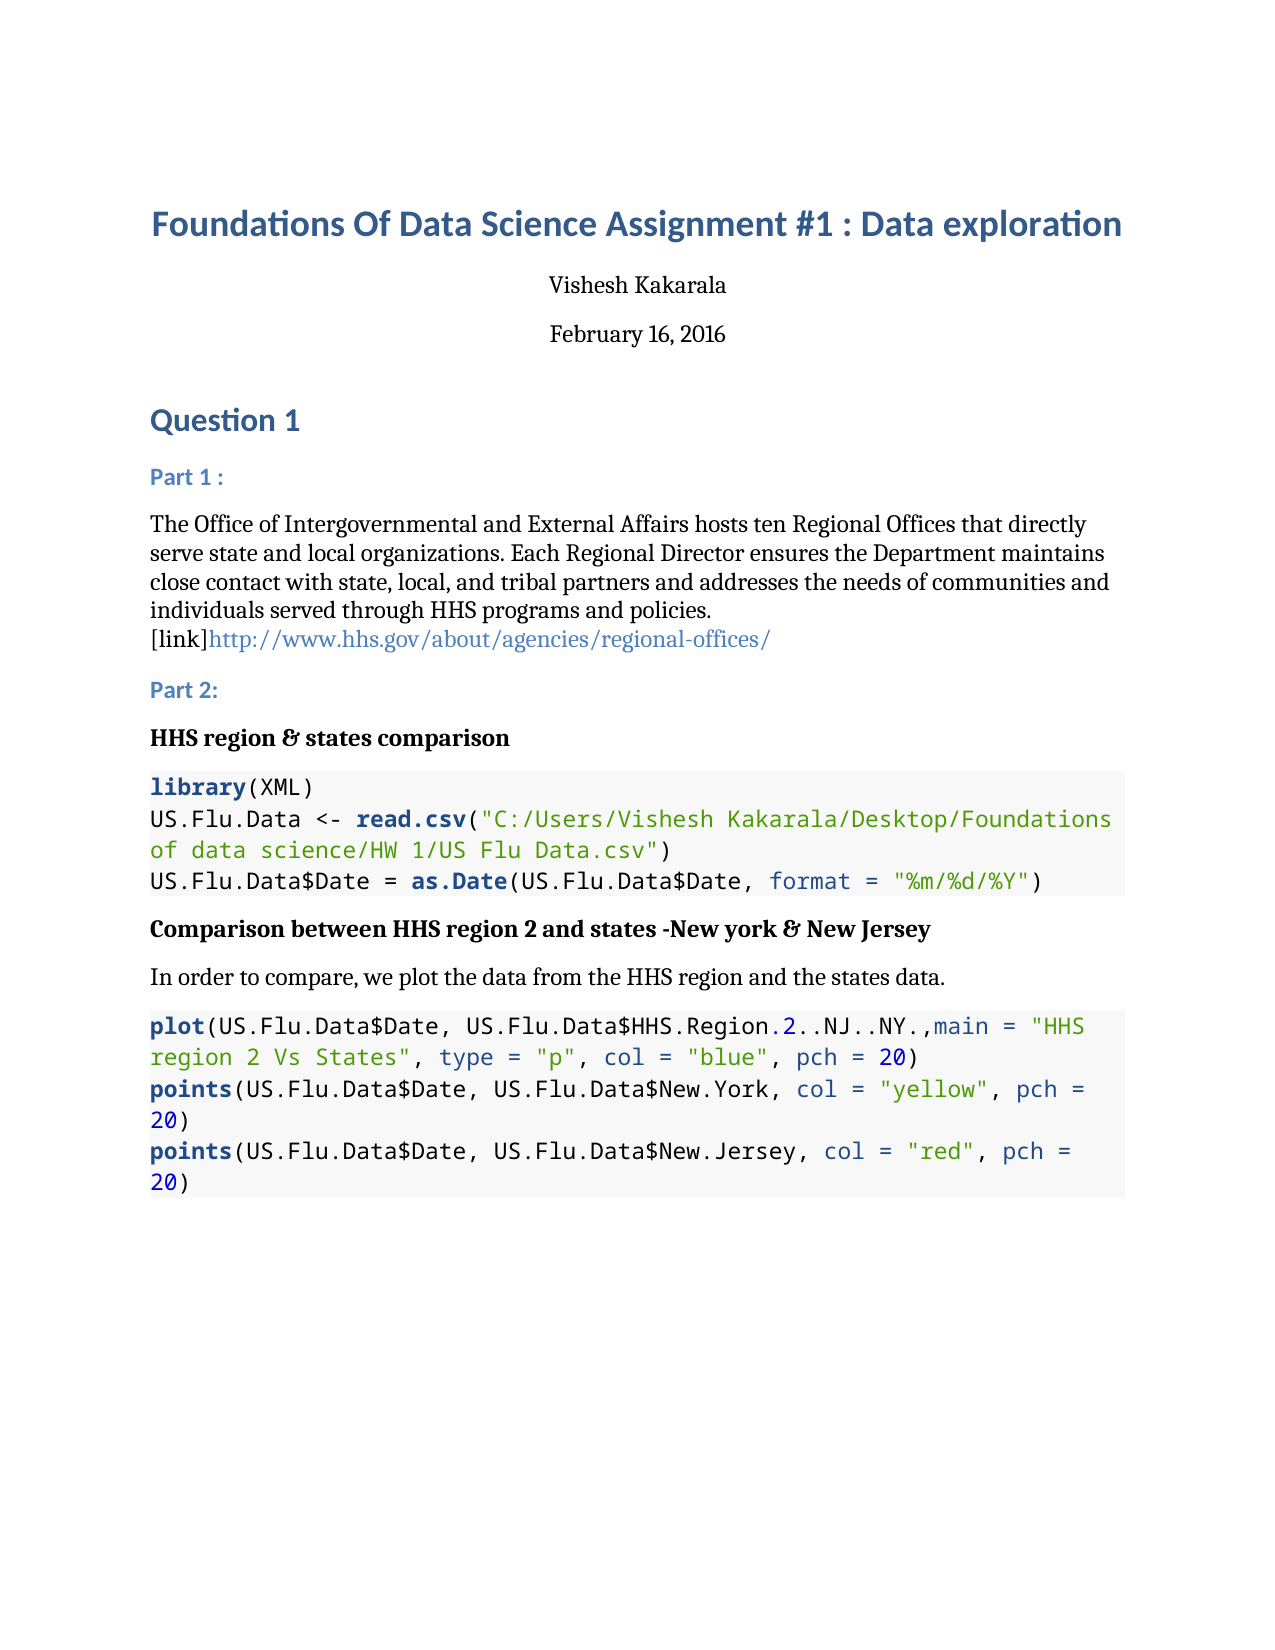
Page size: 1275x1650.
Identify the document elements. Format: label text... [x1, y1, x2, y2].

text Vishesh Kakarala [150, 271, 1125, 299]
text library(XML) US.Flu.Data <- read.csv("C:/Users/Vishesh Kakarala/Desktop/Foundations of data science/HW 1/US Flu Data.csv") US.Flu.Data$Date = as.Date(US.Flu.Data$Date, format = "%m/%d/%Y") [315, 771, 1125, 896]
subtitle Part 2: [150, 674, 1125, 705]
text In order to compare, we plot the data from the HHS region and the states data. [150, 963, 1125, 991]
text plot(US.Flu.Data$Date, US.Flu.Data$HHS.Region.2..NJ..NY.,main = "HHS region 2 Vs States", type = "p", col = "blue", pch = 20) points(US.Flu.Data$Date, US.Flu.Data$New.York, col = "yellow", pch = 20) points(US.Flu.Data$Date, US.Flu.Data$New.Jersey, col = "red", pch = 20) [191, 1010, 1125, 1198]
text February 16, 2016 [150, 320, 1125, 349]
subtitle Question 1 [150, 399, 1125, 440]
text Comparison between HHS region 2 and states -New york & New Jersey [150, 915, 1125, 944]
title Foundations Of Data Science Assignment #1 : Data exploration [150, 200, 1125, 246]
text The Office of Intergovernmental and External Affairs hosts ten Regional Offices that directly serve state and local organizations. Each Regional Director ensures the Department maintains close contact with state, local, and tribal partners and addresses the needs of communities and individuals served through HHS programs and policies. [link]http://www.hhs.gov/about/agencies/regional-offices/ [150, 510, 1125, 654]
text HHS region & states comparison [150, 724, 1125, 753]
subtitle Part 1 : [150, 461, 1125, 491]
